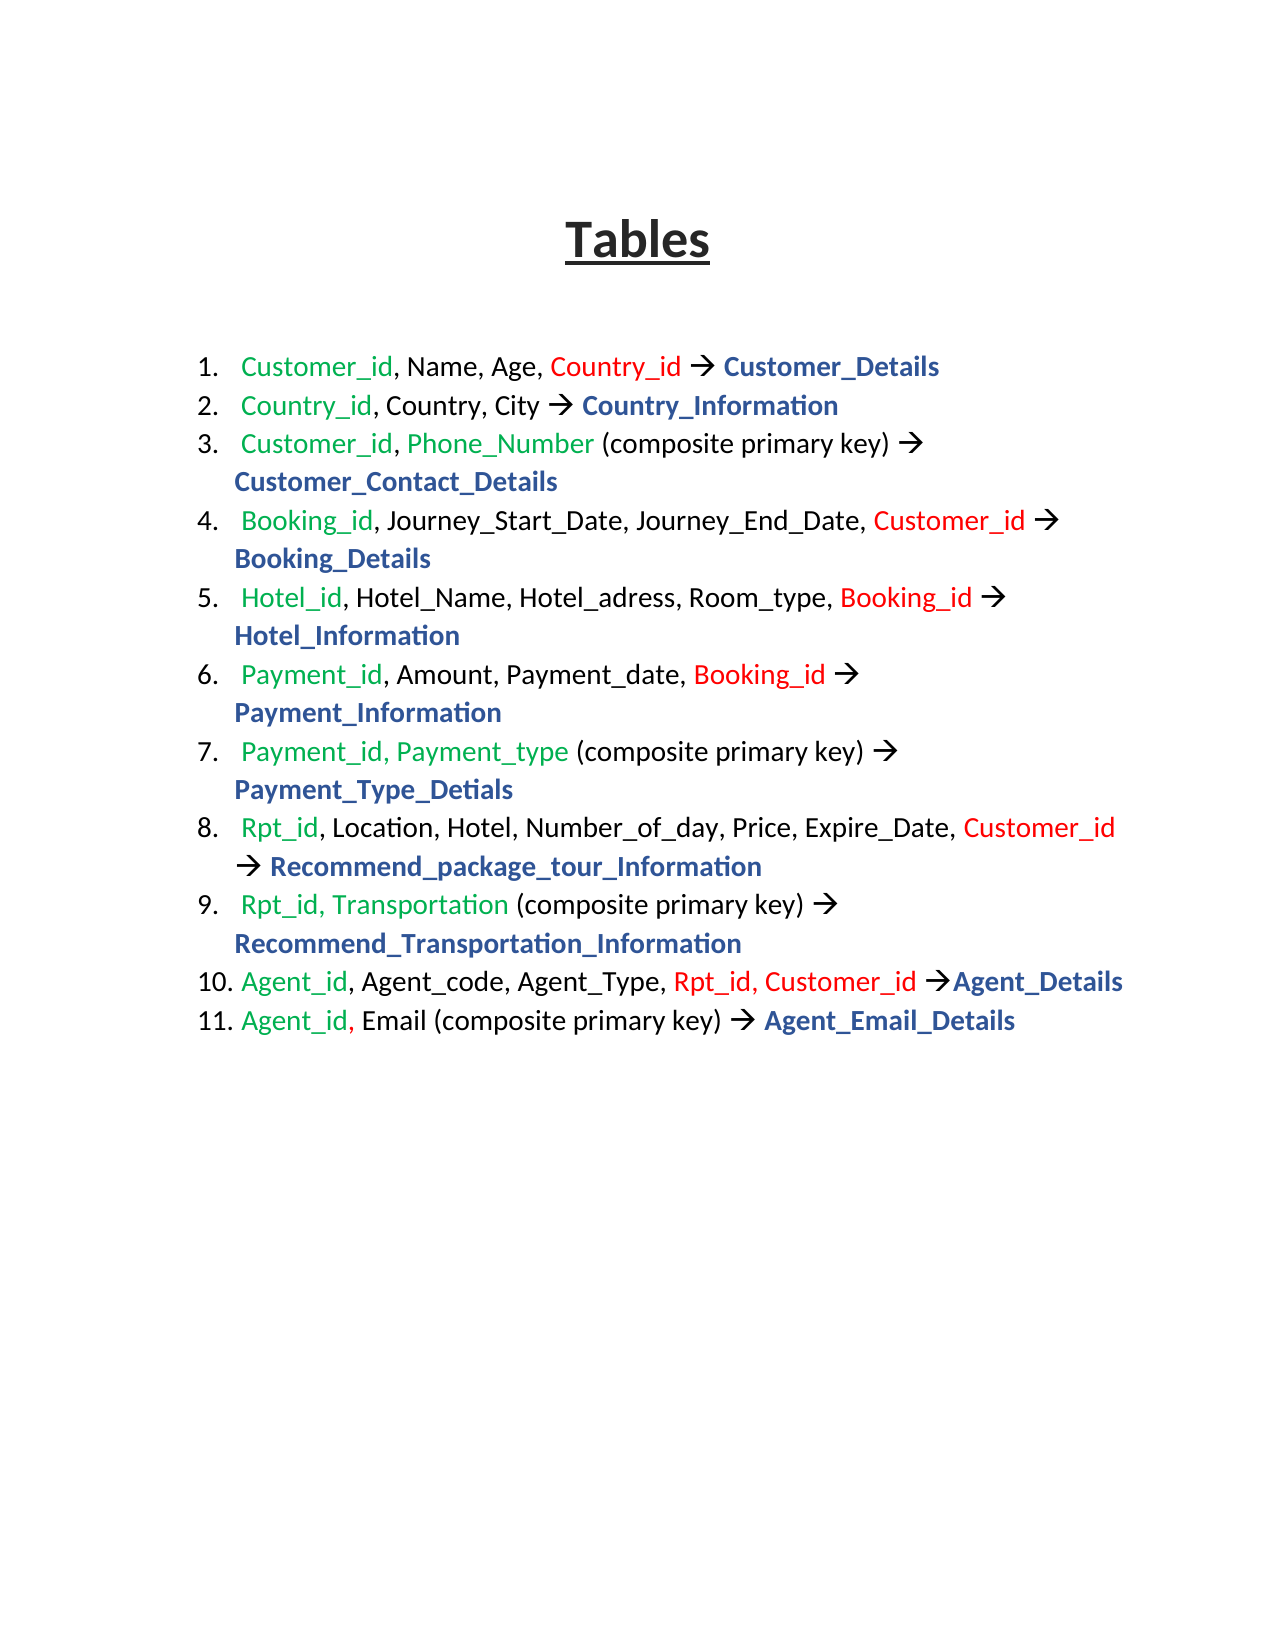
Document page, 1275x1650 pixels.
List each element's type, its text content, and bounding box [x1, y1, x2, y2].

list Rpt_id, Transportation (composite primary key) Recommend_Transportation_Information [197, 886, 1125, 960]
list Agent_id, Email (composite primary key) Agent_Email_Details [197, 1002, 1125, 1037]
list Rpt_id, Location, Hotel, Number_of_day, Price, Expire_Date, Customer_id Recommend_package_tour_Information [197, 809, 1125, 883]
list Agent_id, Agent_code, Agent_Type, Rpt_id, Customer_id Agent_Details [197, 963, 1125, 999]
list Hotel_id, Hotel_Name, Hotel_adress, Room_type, Booking_id Hotel_Information [197, 579, 1125, 653]
list Payment_id, Payment_type (composite primary key) Payment_Type_Detials [197, 733, 1125, 807]
list Payment_id, Amount, Payment_date, Booking_id Payment_Information [197, 656, 1125, 730]
text Tables [150, 205, 1125, 271]
list Country_id, Country, City Country_Information [197, 387, 1125, 422]
list Customer_id, Name, Age, Country_id Customer_Details [197, 348, 1125, 384]
list Booking_id, Journey_Start_Date, Journey_End_Date, Customer_id Booking_Details [197, 502, 1125, 576]
list Customer_id, Phone_Number (composite primary key) Customer_Contact_Details [197, 425, 1125, 499]
